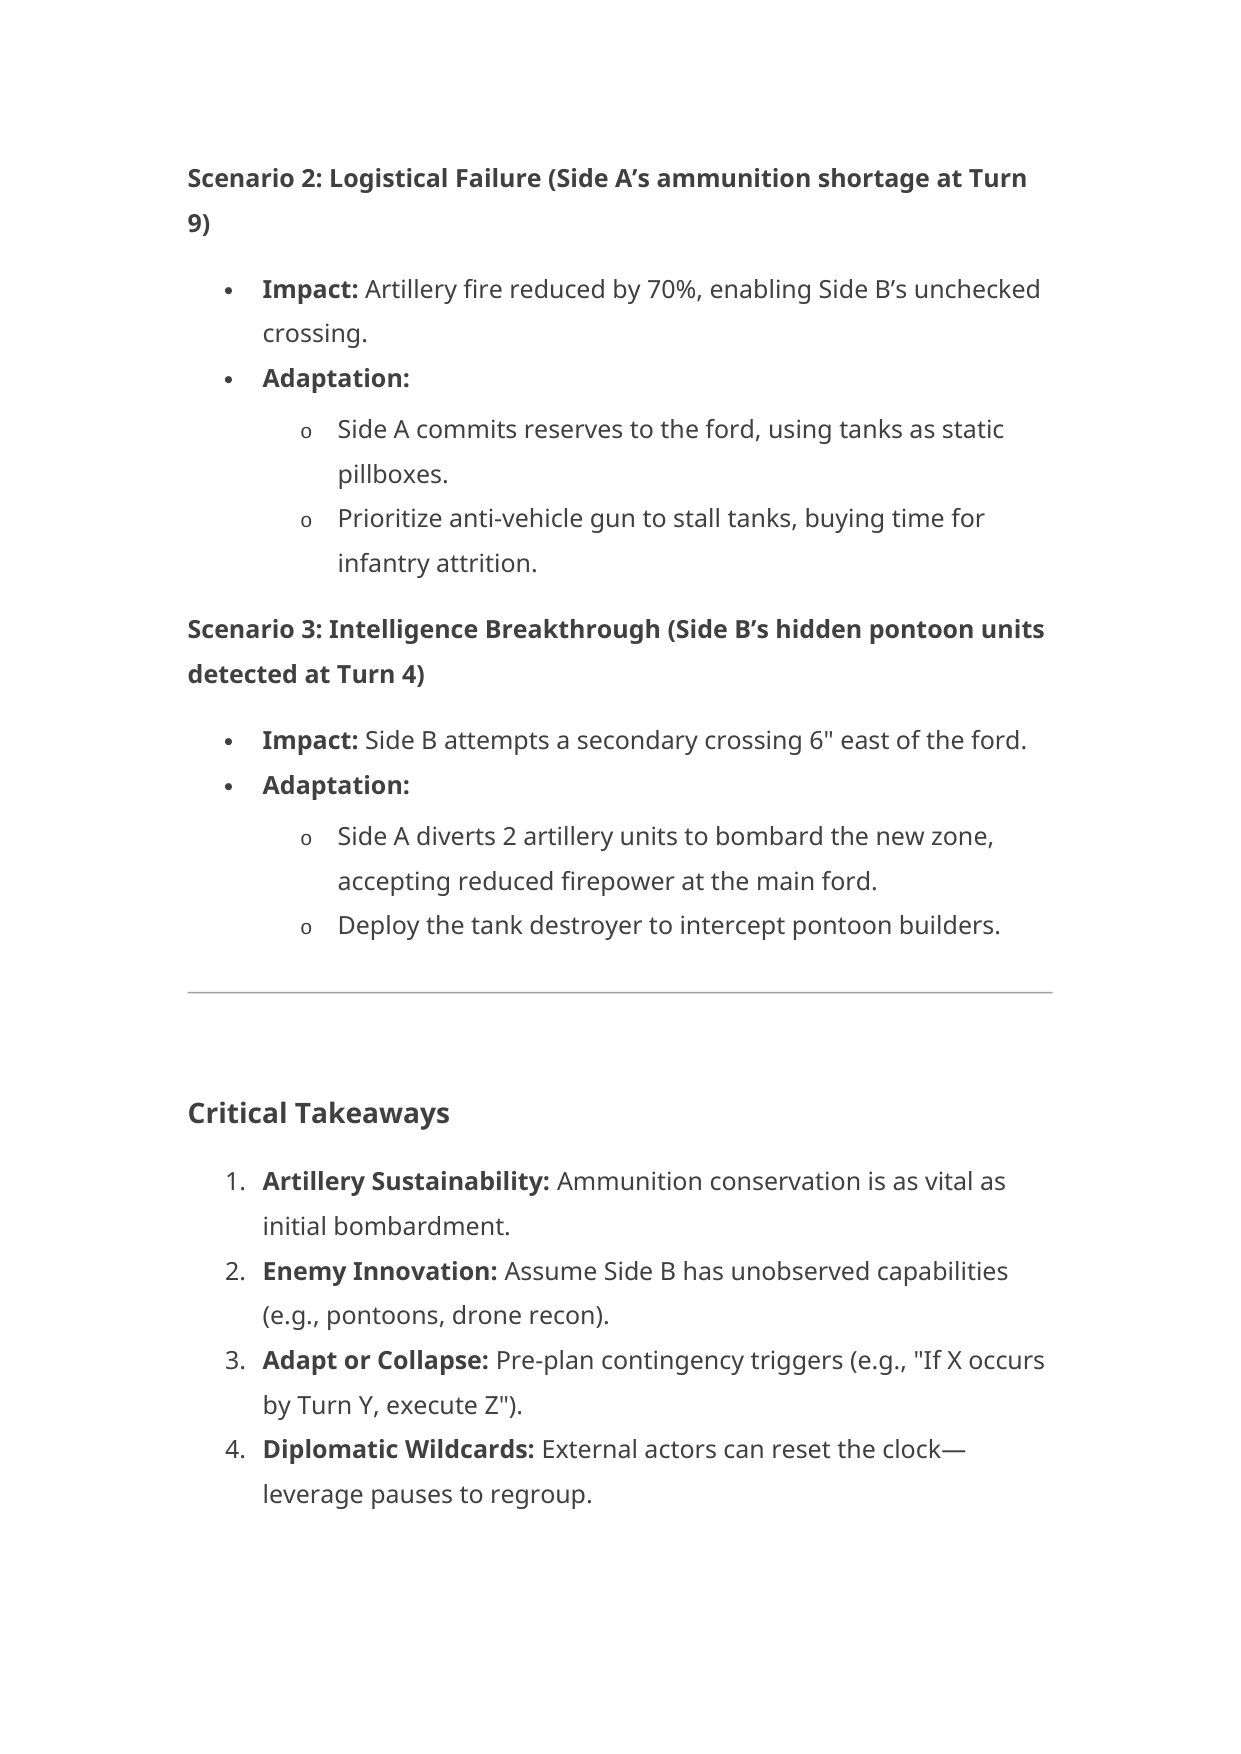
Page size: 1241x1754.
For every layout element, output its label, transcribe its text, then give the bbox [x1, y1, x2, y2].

list Adapt or Collapse: Pre-plan contingency triggers (e.g., "If X occurs by Turn Y, execute Z"). [225, 1332, 1053, 1421]
list Adaptation: [225, 350, 1053, 395]
list Side A commits reserves to the ford, using tanks as static pillboxes. [300, 401, 1053, 491]
list Impact: Side B attempts a secondary crossing 6" east of the ford. [225, 712, 1053, 757]
list Impact: Artillery fire reduced by 70%, enabling Side B’s unchecked crossing. [225, 261, 1053, 350]
list Artillery Sustainability: Ammunition conservation is as vital as initial bombardment. [225, 1153, 1053, 1243]
text Scenario 2: Logistical Failure (Side A’s ammunition shortage at Turn 9) [187, 150, 1053, 239]
list Side A diverts 2 artillery units to bombard the new zone, accepting reduced firepower at the main ford. [300, 808, 1053, 897]
text Critical Takeaways [187, 1093, 1053, 1132]
list Adaptation: [225, 757, 1053, 802]
list Prioritize anti-vehicle gun to stall tanks, buying time for infantry attrition. [300, 491, 1053, 580]
text Scenario 3: Intelligence Breakthrough (Side B’s hidden pontoon units detected at Turn 4) [187, 601, 1053, 691]
list Deploy the tank destroyer to intercept pontoon builders. [300, 897, 1053, 942]
list Diplomatic Wildcards: External actors can reset the clock—leverage pauses to regroup. [225, 1421, 1053, 1511]
list Enemy Innovation: Assume Side B has unobserved capabilities (e.g., pontoons, drone recon). [225, 1243, 1053, 1332]
